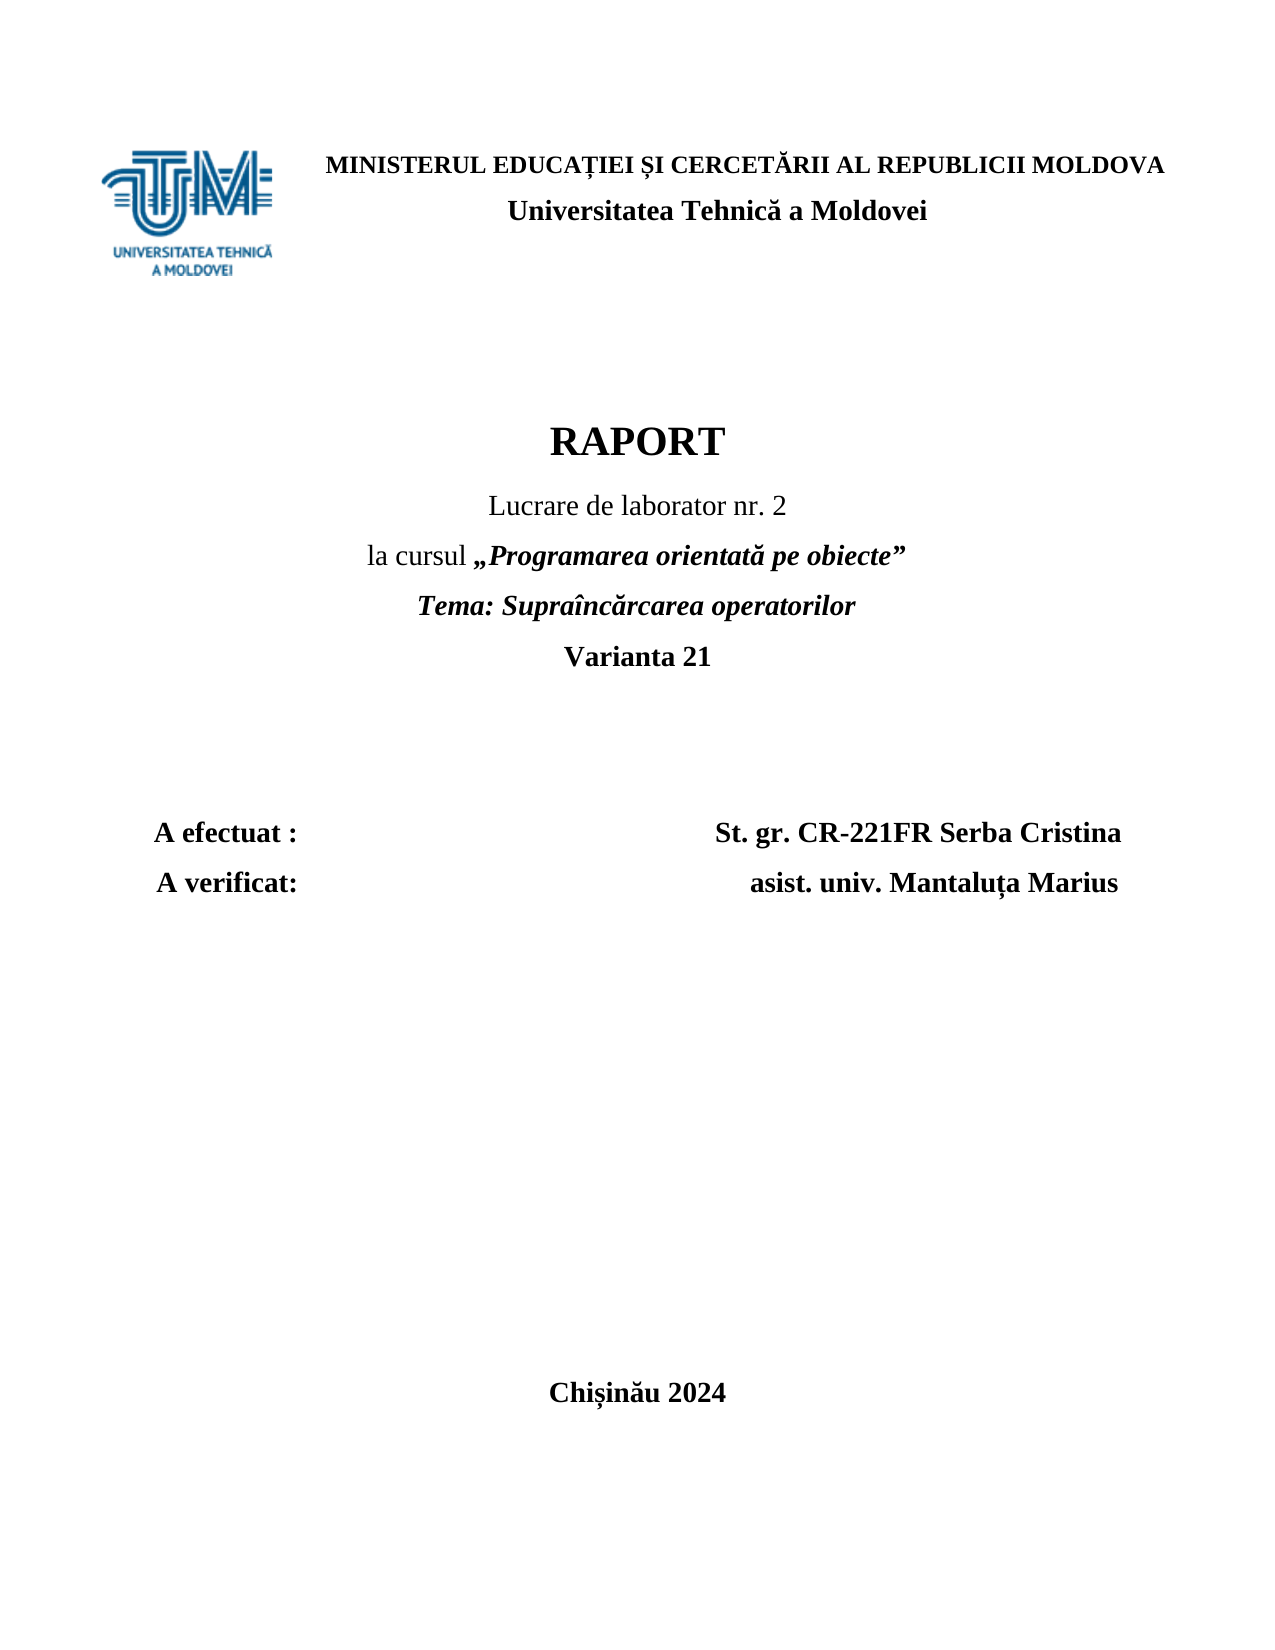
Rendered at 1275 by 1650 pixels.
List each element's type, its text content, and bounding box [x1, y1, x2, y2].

picture [101, 150, 273, 276]
text MINISTERUL EDUCAȚIEI ȘI CERCETĂRII AL REPUBLICII MOLDOVA [273, 150, 1200, 179]
text Universitatea Tehnică a Moldovei [273, 193, 1144, 227]
text RAPORT [150, 416, 1125, 464]
text A verificat: asist. univ. Mantaluța Marius [150, 865, 1125, 899]
text Lucrare de laborator nr. 2 [150, 488, 1125, 521]
text A efectuat : St. gr. CR-221FR Serba Cristina [150, 815, 1125, 848]
text Tema: Supraîncărcarea operatorilor [150, 588, 1125, 622]
text Varianta 21 [150, 639, 1125, 672]
text la cursul „Programarea orientată pe obiecte” [150, 538, 1125, 572]
text Chișinău 2024 [150, 1376, 1125, 1409]
